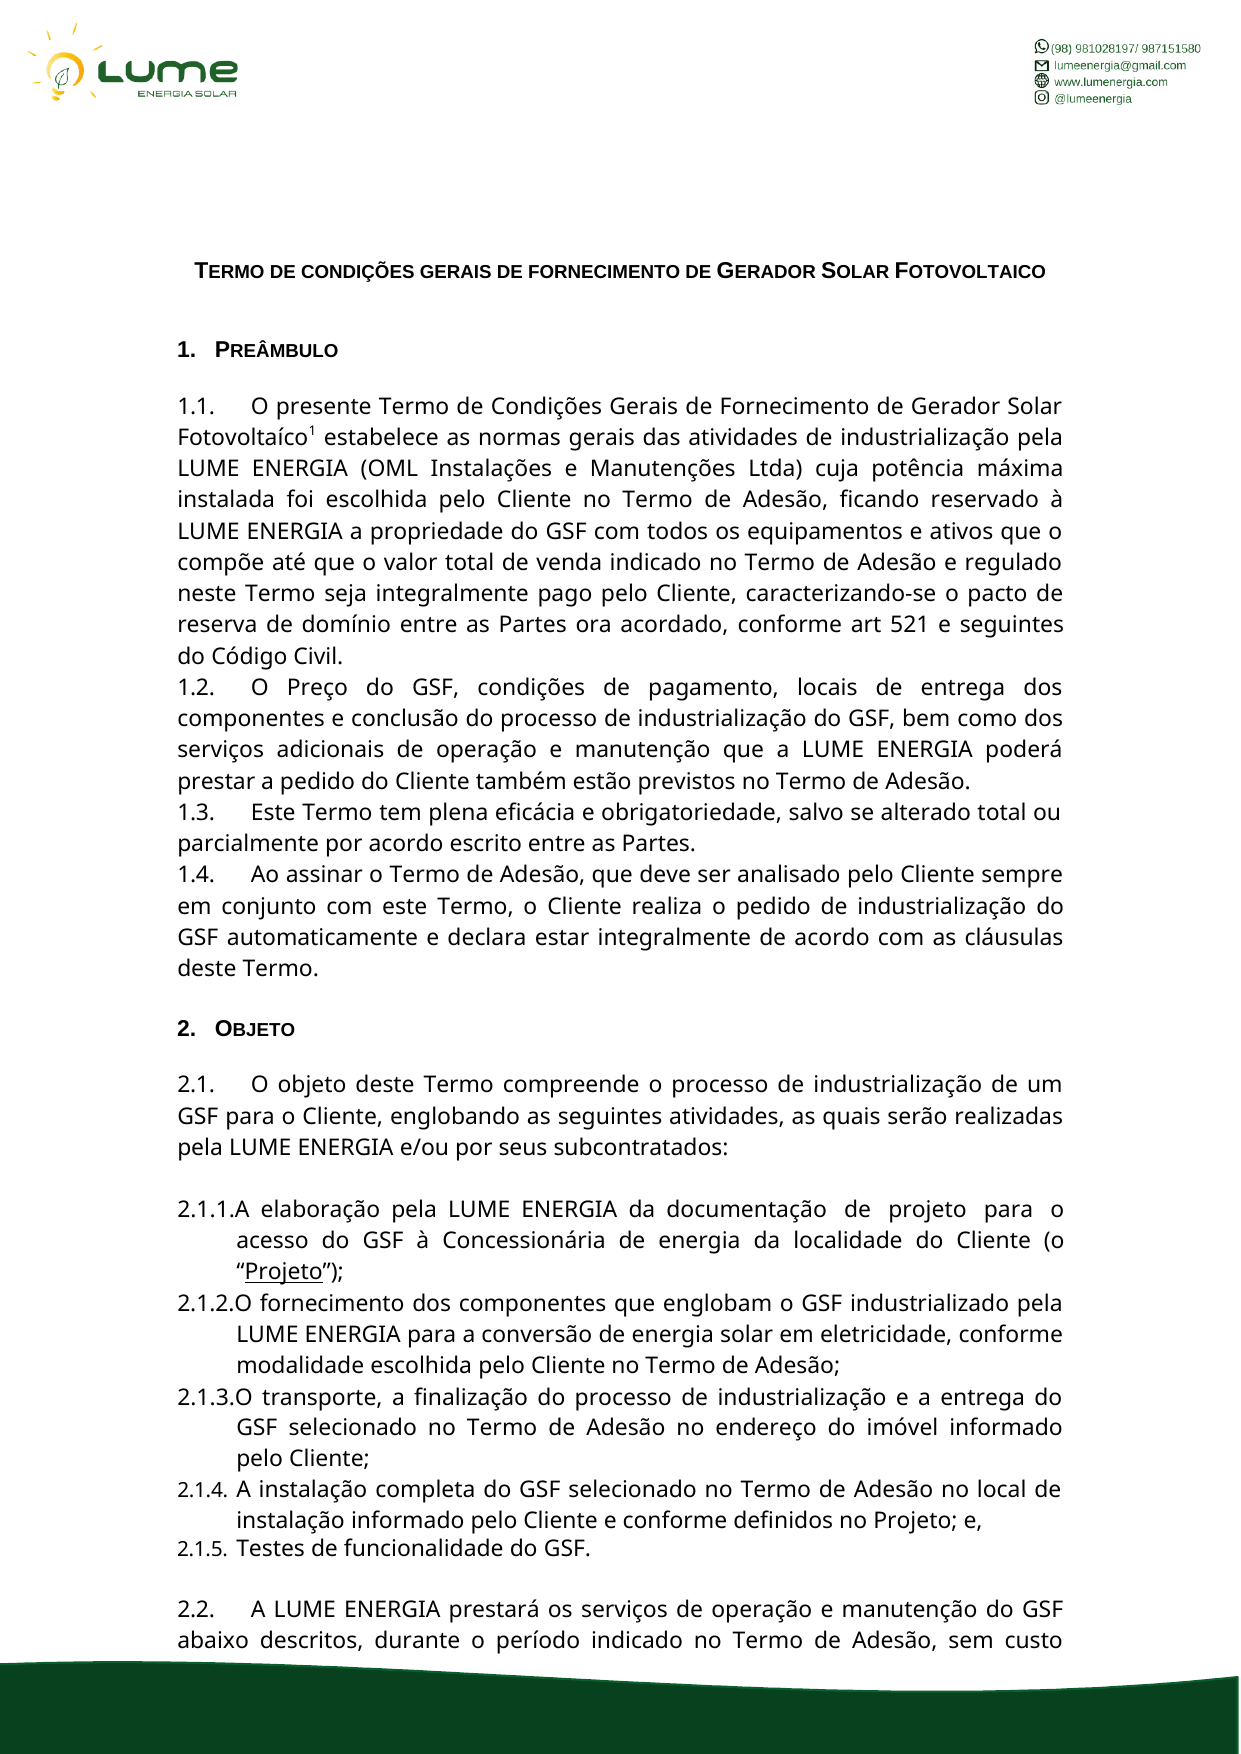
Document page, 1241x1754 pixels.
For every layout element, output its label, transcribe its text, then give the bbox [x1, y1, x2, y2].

list O Preço do GSF, condições de pagamento, locais de entrega dos componentes e conclusão do processo de industrialização do GSF, bem como dos serviços adicionais de operação e manutenção que a LUME ENERGIA poderá prestar a pedido do Cliente também estão previstos no Termo de Adesão. [177, 671, 1064, 796]
list Testes de funcionalidade do GSF. [177, 1535, 1205, 1561]
list OBJETO [177, 1015, 1205, 1041]
text 2.1.2.O fornecimento dos componentes que englobam o GSF industrializado pela LUME ENERGIA para a conversão de energia solar em eletricidade, conforme modalidade escolhida pelo Cliente no Termo de Adesão; [177, 1287, 1063, 1381]
list O presente Termo de Condições Gerais de Fornecimento de Gerador Solar Fotovoltaíco1 estabelece as normas gerais das atividades de industrialização pela LUME ENERGIA (OML Instalações e Manutenções Ltda) cuja potência máxima instalada foi escolhida pelo Cliente no Termo de Adesão, ficando reservado à LUME ENERGIA a propriedade do GSF com todos os equipamentos e ativos que o compõe até que o valor total de venda indicado no Termo de Adesão e regulado neste Termo seja integralmente pago pelo Cliente, caracterizando-se o pacto de reserva de domínio entre as Partes ora acordado, conforme art 521 e seguintes do Código Civil. [177, 389, 1064, 671]
picture [1034, 38, 1201, 105]
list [177, 1593, 1064, 1656]
text TERMO DE CONDIÇÕES GERAIS DE FORNECIMENTO DE GERADOR SOLAR FOTOVOLTAICO [194, 257, 1205, 283]
text 2.1.1.A elaboração pela LUME ENERGIA da documentação de projeto para o acesso do GSF à Concessionária de energia da localidade do Cliente (o “Projeto”); [177, 1193, 1064, 1286]
list Ao assinar o Termo de Adesão, que deve ser analisado pelo Cliente sempre em conjunto com este Termo, o Cliente realiza o pedido de industrialização do GSF automaticamente e declara estar integralmente de acordo com as cláusulas deste Termo. [177, 858, 1064, 983]
list PREÂMBULO [177, 336, 1205, 362]
list Este Termo tem plena eficácia e obrigatoriedade, salvo se alterado total ou parcialmente por acordo escrito entre as Partes. [177, 796, 1062, 858]
list O objeto deste Termo compreende o processo de industrialização de um GSF para o Cliente, englobando as seguintes atividades, as quais serão realizadas pela LUME ENERGIA e/ou por seus subcontratados: [177, 1068, 1064, 1162]
text 2.1.3.O transporte, a finalização do processo de industrialização e a entrega do GSF selecionado no Termo de Adesão no endereço do imóvel informado pelo Cliente; [177, 1381, 1063, 1473]
list A instalação completa do GSF selecionado no Termo de Adesão no local de instalação informado pelo Cliente e conforme definidos no Projeto; e, [177, 1473, 1062, 1535]
picture [27, 22, 238, 101]
